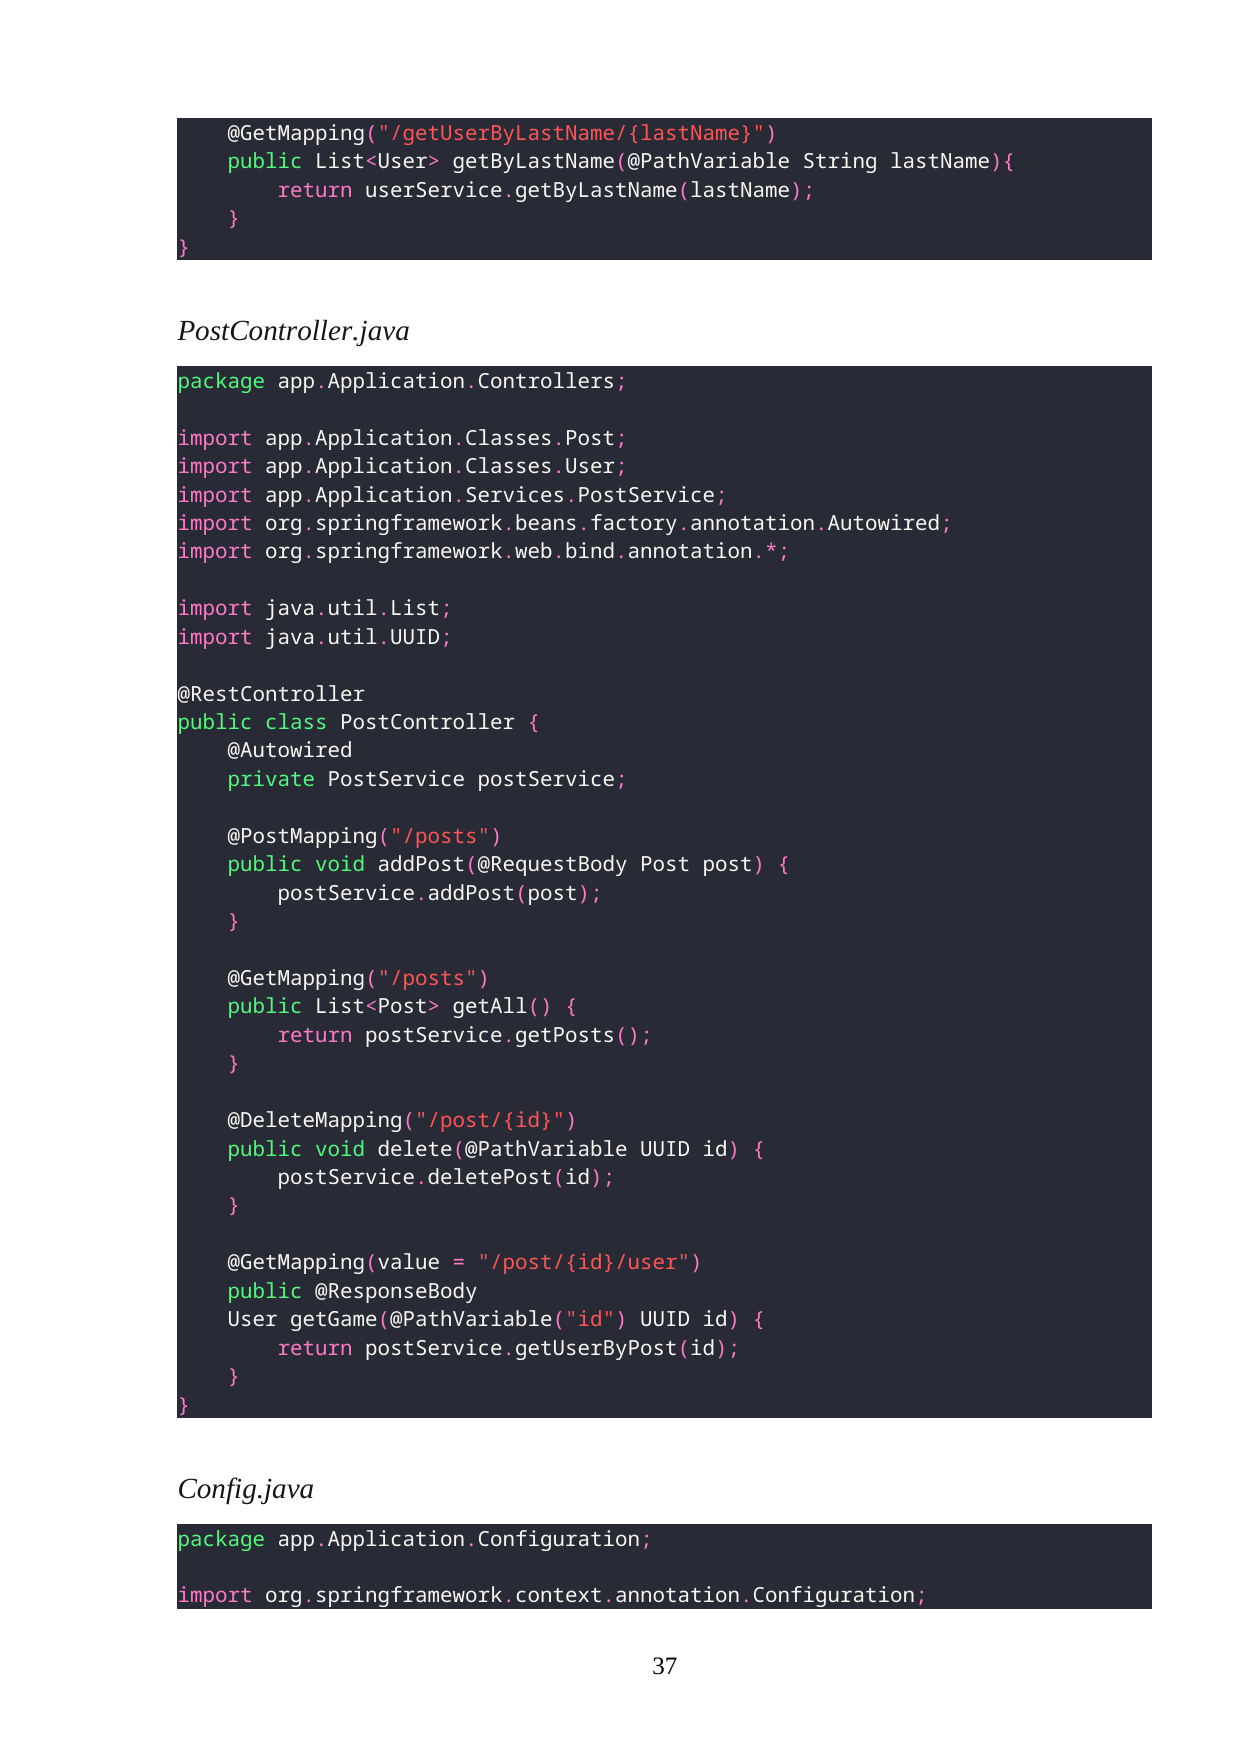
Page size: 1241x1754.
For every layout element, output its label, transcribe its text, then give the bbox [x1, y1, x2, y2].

text public class PostController { [177, 707, 1152, 736]
text return postService.getPosts(); [177, 1020, 1152, 1048]
text import org.springframework.web.bind.annotation.*; [177, 537, 1152, 565]
text package app.Application.Configuration; [177, 1524, 1152, 1552]
text @GetMapping("/posts") [177, 963, 1152, 992]
text } [177, 1191, 1152, 1219]
text public void addPost(@RequestBody Post post) { [177, 849, 1152, 878]
text private PostService postService; [177, 764, 1152, 792]
text @GetMapping("/getUserByLastName/{lastName}") [177, 118, 1152, 147]
text @PostMapping("/posts") [177, 821, 1152, 849]
text import java.util.List; [177, 593, 1152, 622]
text return userService.getByLastName(lastName); [177, 175, 1152, 203]
text } [177, 906, 1152, 935]
text import app.Application.Classes.User; [177, 451, 1152, 480]
text import java.util.UUID; [177, 622, 1152, 650]
text public @ResponseBody [177, 1276, 1152, 1304]
text } [177, 232, 1152, 260]
text import app.Application.Services.PostService; [177, 480, 1152, 508]
text } [177, 1390, 1152, 1418]
text package app.Application.Controllers; [177, 366, 1152, 394]
text } [177, 1048, 1152, 1077]
text User getGame(@PathVariable("id") UUID id) { [177, 1304, 1152, 1333]
text @DeleteMapping("/post/{id}") [177, 1105, 1152, 1134]
text @RestController [177, 679, 1152, 707]
text } [177, 1361, 1152, 1390]
text postService.addPost(post); [177, 878, 1152, 906]
text import org.springframework.beans.factory.annotation.Autowired; [177, 508, 1152, 537]
text @GetMapping(value = "/post/{id}/user") [177, 1247, 1152, 1276]
text @Autowired [177, 736, 1152, 764]
text import org.springframework.context.annotation.Configuration; [177, 1581, 1152, 1609]
text public List<User> getByLastName(@PathVariable String lastName){ [177, 147, 1152, 175]
text return postService.getUserByPost(id); [177, 1333, 1152, 1361]
text postService.deletePost(id); [177, 1162, 1152, 1191]
text } [177, 203, 1152, 232]
text public List<Post> getAll() { [177, 992, 1152, 1020]
text public void delete(@PathVariable UUID id) { [177, 1134, 1152, 1162]
text Config.java [177, 1471, 1152, 1504]
text import app.Application.Classes.Post; [177, 423, 1152, 451]
text PostController.java [177, 313, 1152, 347]
